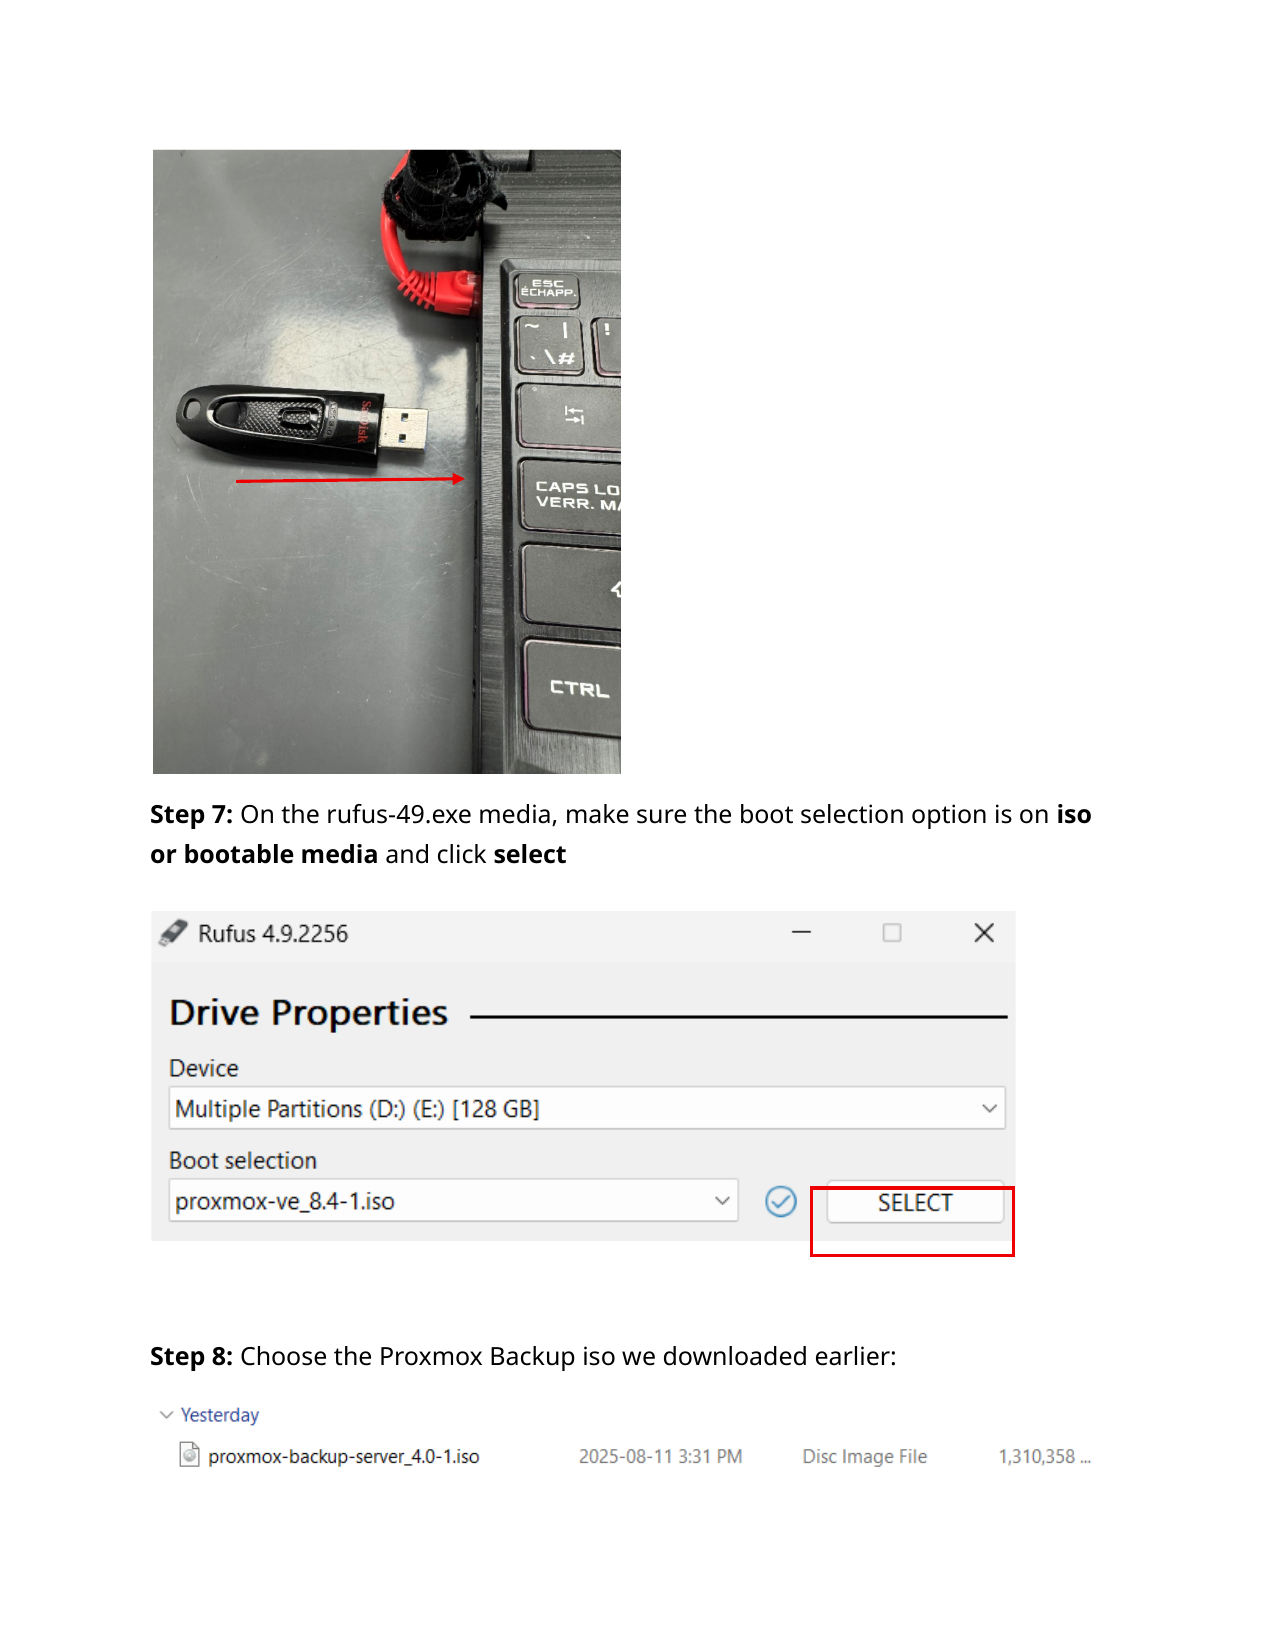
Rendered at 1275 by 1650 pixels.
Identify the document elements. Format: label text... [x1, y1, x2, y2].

picture [150, 1394, 1125, 1482]
text Step 7: On the rufus-49.exe media, make sure the boot selection option is on iso or bootable media and click select [150, 797, 1125, 870]
picture [153, 150, 621, 773]
text Step 8: Choose the Proxmox Backup iso we downloaded earlier: [150, 1339, 1125, 1373]
